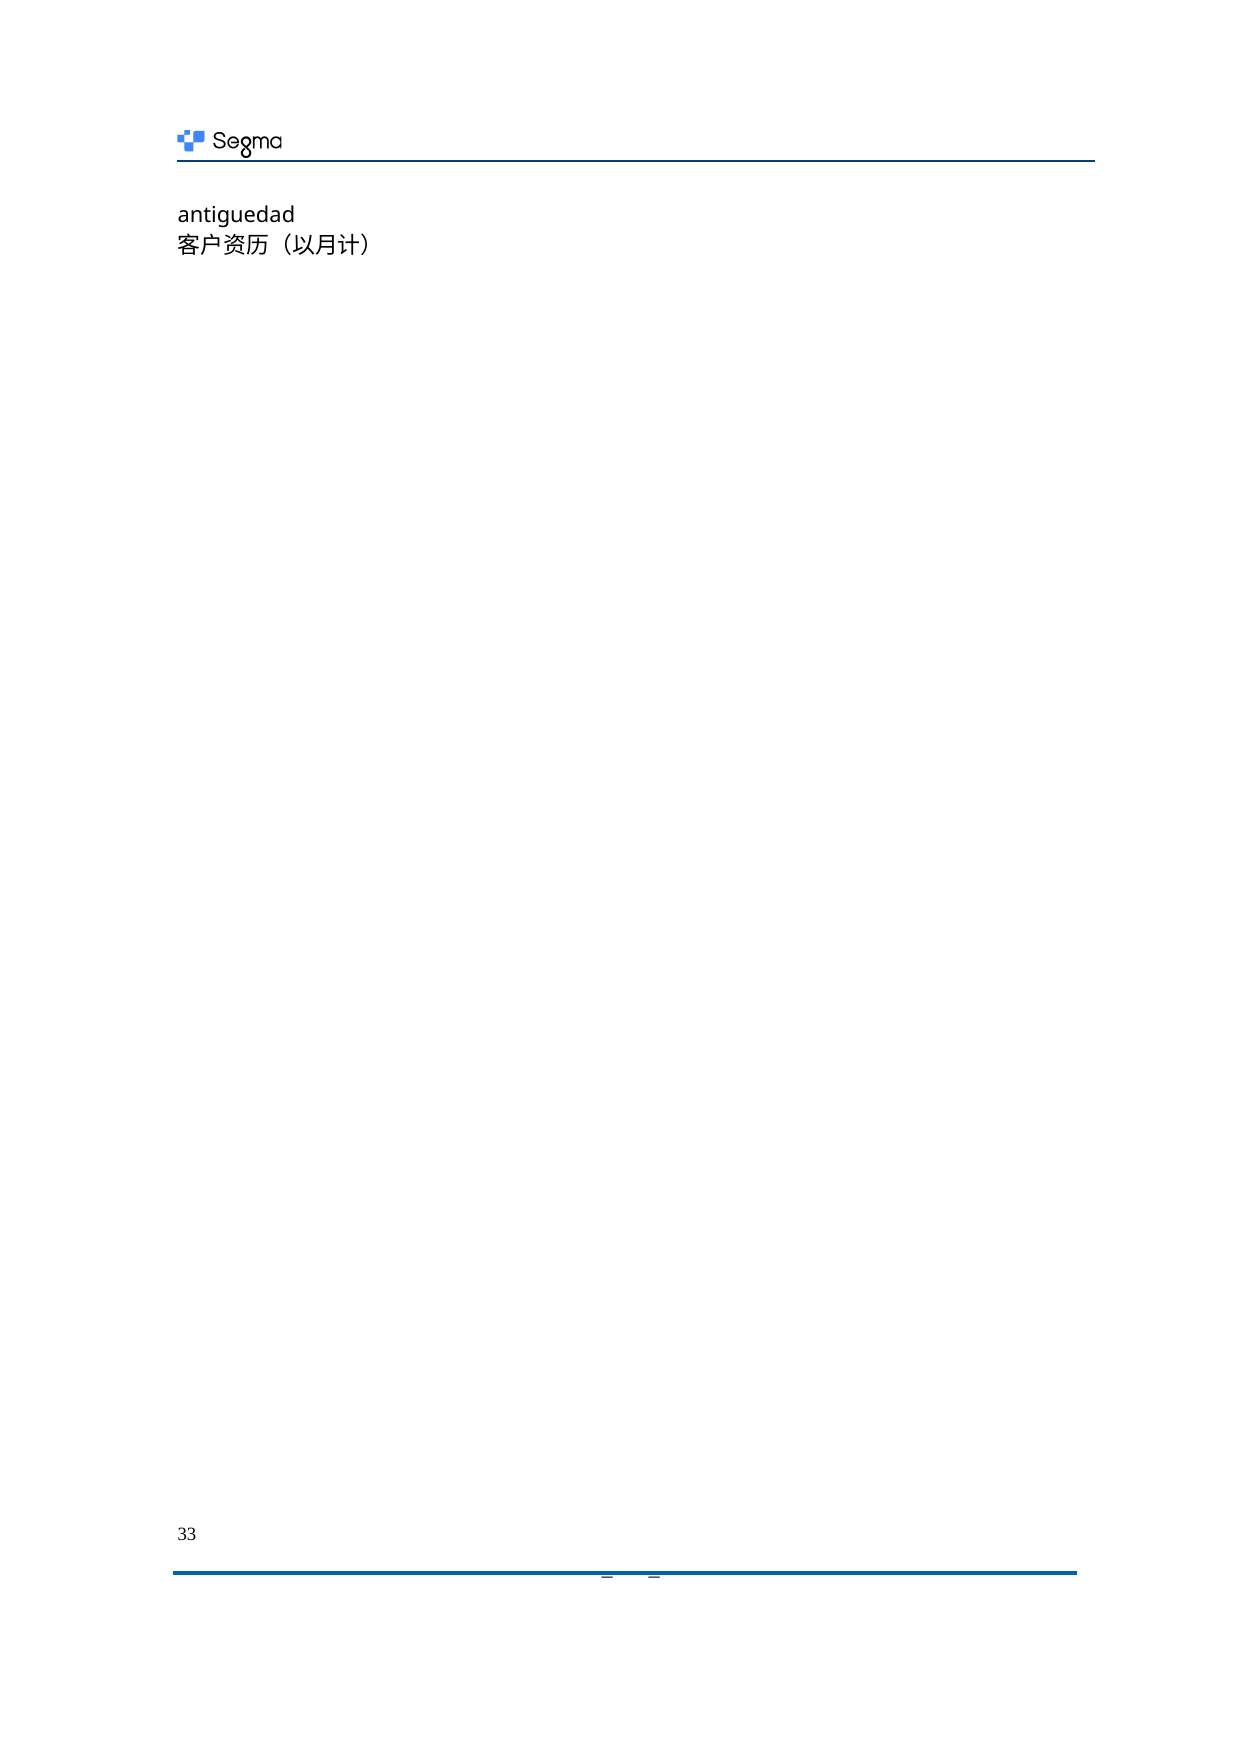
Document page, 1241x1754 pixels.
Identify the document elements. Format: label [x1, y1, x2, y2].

picture [177, 130, 282, 158]
